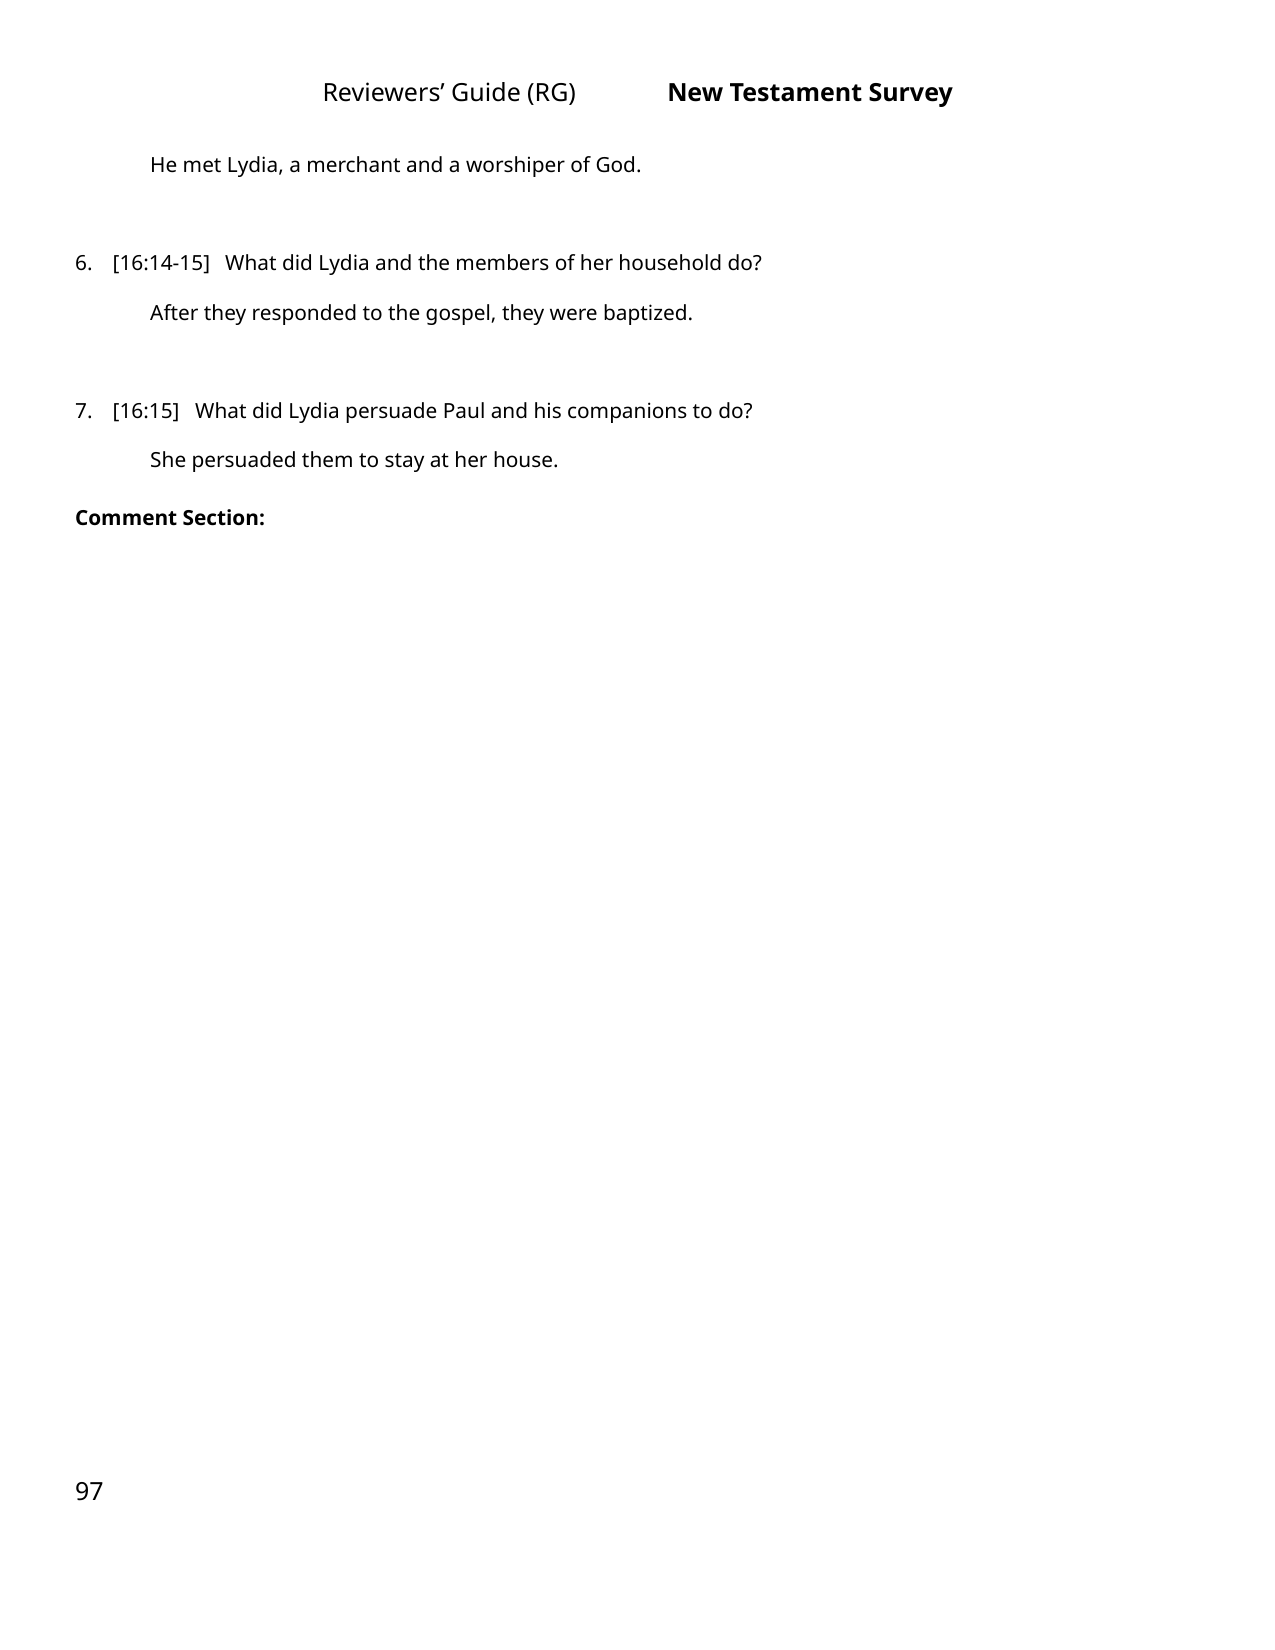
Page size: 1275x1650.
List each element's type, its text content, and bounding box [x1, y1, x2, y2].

list [16:14-15] What did Lydia and the members of her household do? [75, 248, 1200, 277]
text He met Lydia, a merchant and a worshiper of God. [150, 150, 1200, 178]
text She persuaded them to stay at her house. [150, 446, 1200, 474]
text After they responded to the gospel, they were baptized. [150, 298, 1200, 326]
text Comment Section: [75, 503, 1200, 532]
list [16:15] What did Lydia persuade Paul and his companions to do? [75, 396, 1200, 425]
